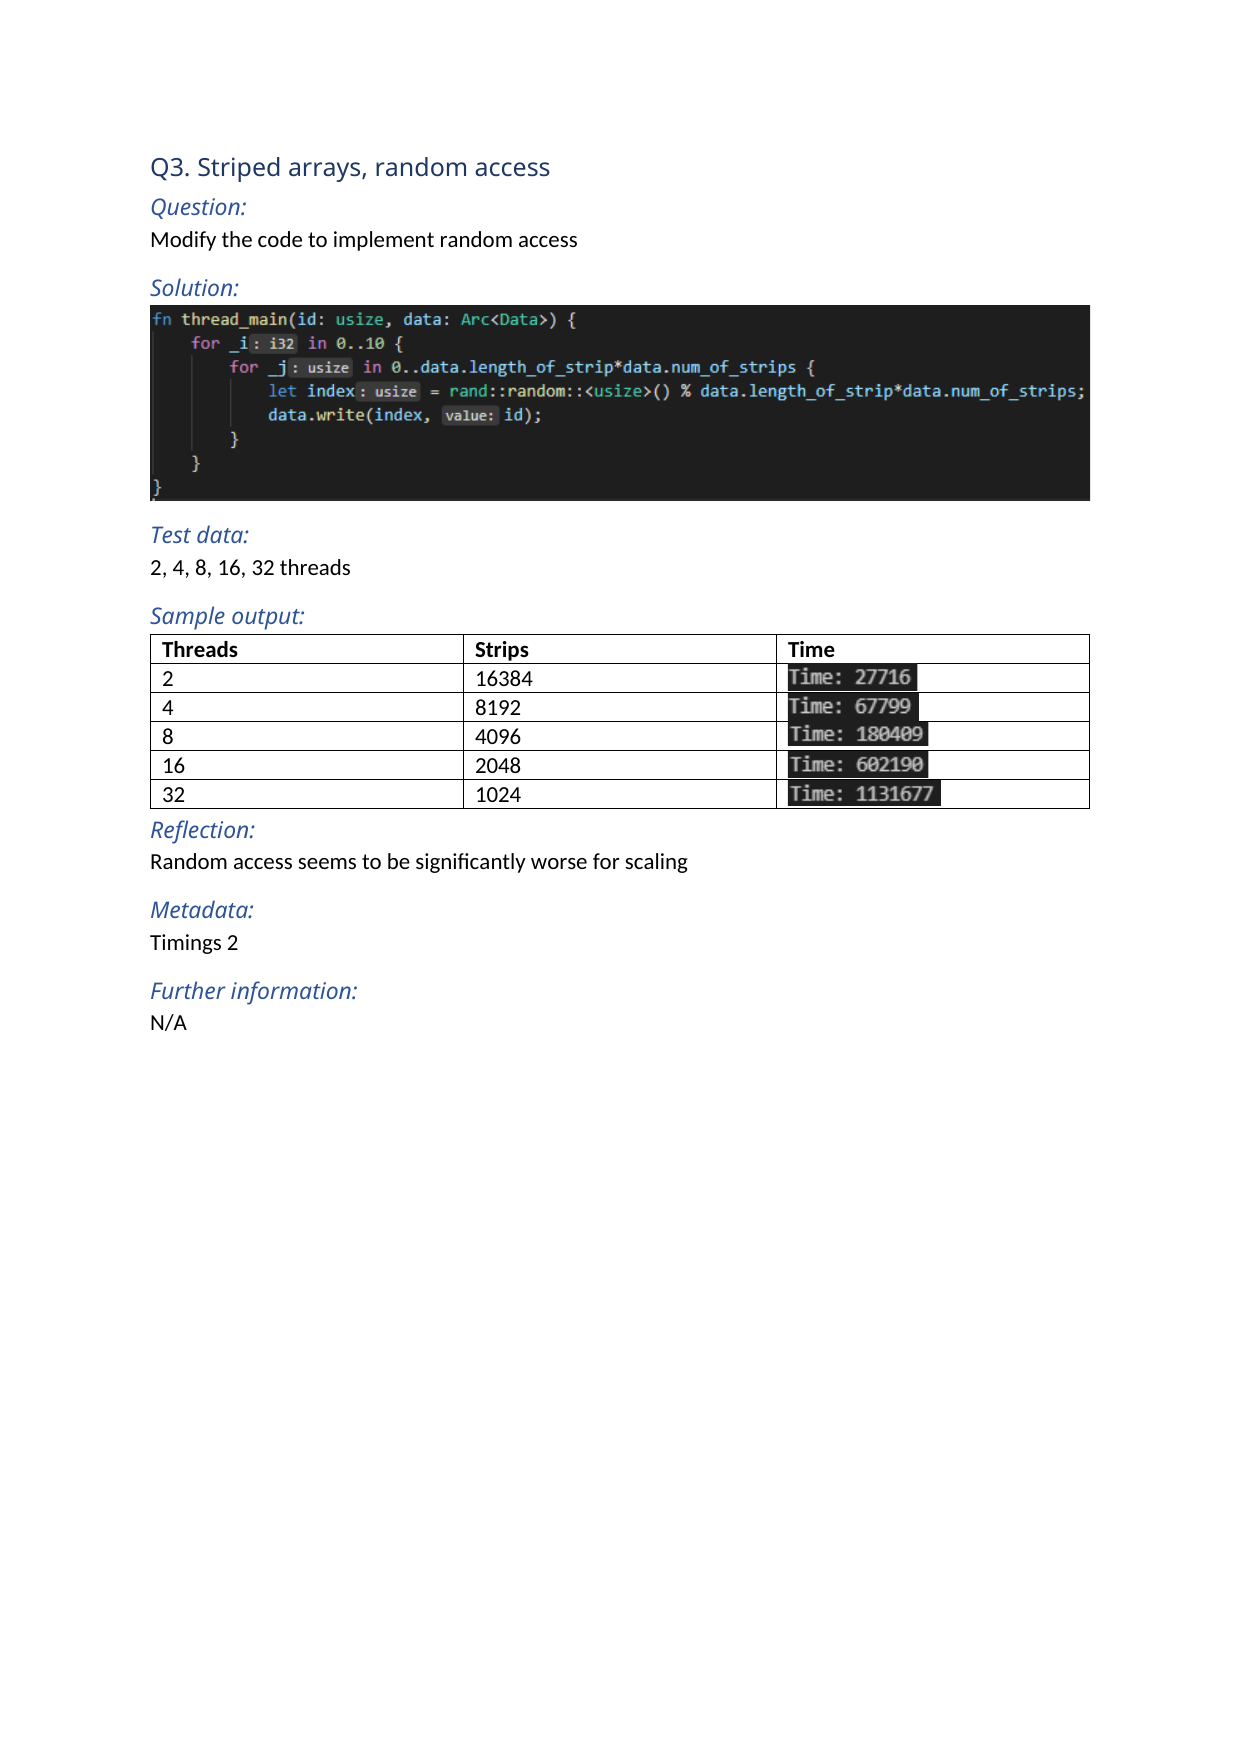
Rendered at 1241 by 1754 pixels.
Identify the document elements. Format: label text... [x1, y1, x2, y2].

subtitle Further information: [150, 975, 1090, 1006]
subtitle Reflection: [150, 813, 1090, 845]
table_cell [777, 693, 787, 721]
picture [787, 663, 918, 691]
table_cell 32 [151, 780, 463, 808]
table_cell 8192 [464, 693, 776, 721]
table_cell [777, 664, 1089, 692]
picture [150, 305, 1091, 501]
table_cell 8 [151, 722, 463, 750]
subtitle Test data: [150, 519, 1090, 551]
table_cell [777, 722, 1089, 750]
table_cell 2048 [464, 751, 776, 779]
table_header Strips [464, 635, 776, 663]
text Random access seems to be significantly worse for scaling [150, 847, 1090, 875]
table_cell [777, 780, 1089, 808]
text N/A [150, 1008, 1090, 1037]
subtitle Sample output: [150, 600, 1090, 631]
subtitle Solution: [150, 272, 1090, 303]
subtitle Question: [150, 191, 1090, 222]
table_cell 2 [151, 664, 463, 692]
table_header Threads [151, 635, 463, 663]
table_cell 4 [151, 693, 463, 721]
table_cell 1024 [464, 780, 776, 808]
table_cell [919, 693, 1089, 721]
table_cell 16384 [464, 664, 776, 692]
table_cell 4096 [464, 722, 776, 750]
subtitle Metadata: [150, 894, 1090, 925]
table_header Time [777, 635, 1089, 663]
table_cell [777, 751, 1089, 779]
picture [787, 780, 941, 806]
text Modify the code to implement random access [150, 225, 1090, 253]
subtitle Q3. Striped arrays, random access [150, 150, 1090, 184]
text Timings 2 [150, 928, 1090, 956]
text 2, 4, 8, 16, 32 threads [150, 553, 1090, 581]
picture [787, 751, 929, 778]
table_cell 16 [151, 751, 463, 779]
picture [787, 693, 929, 746]
